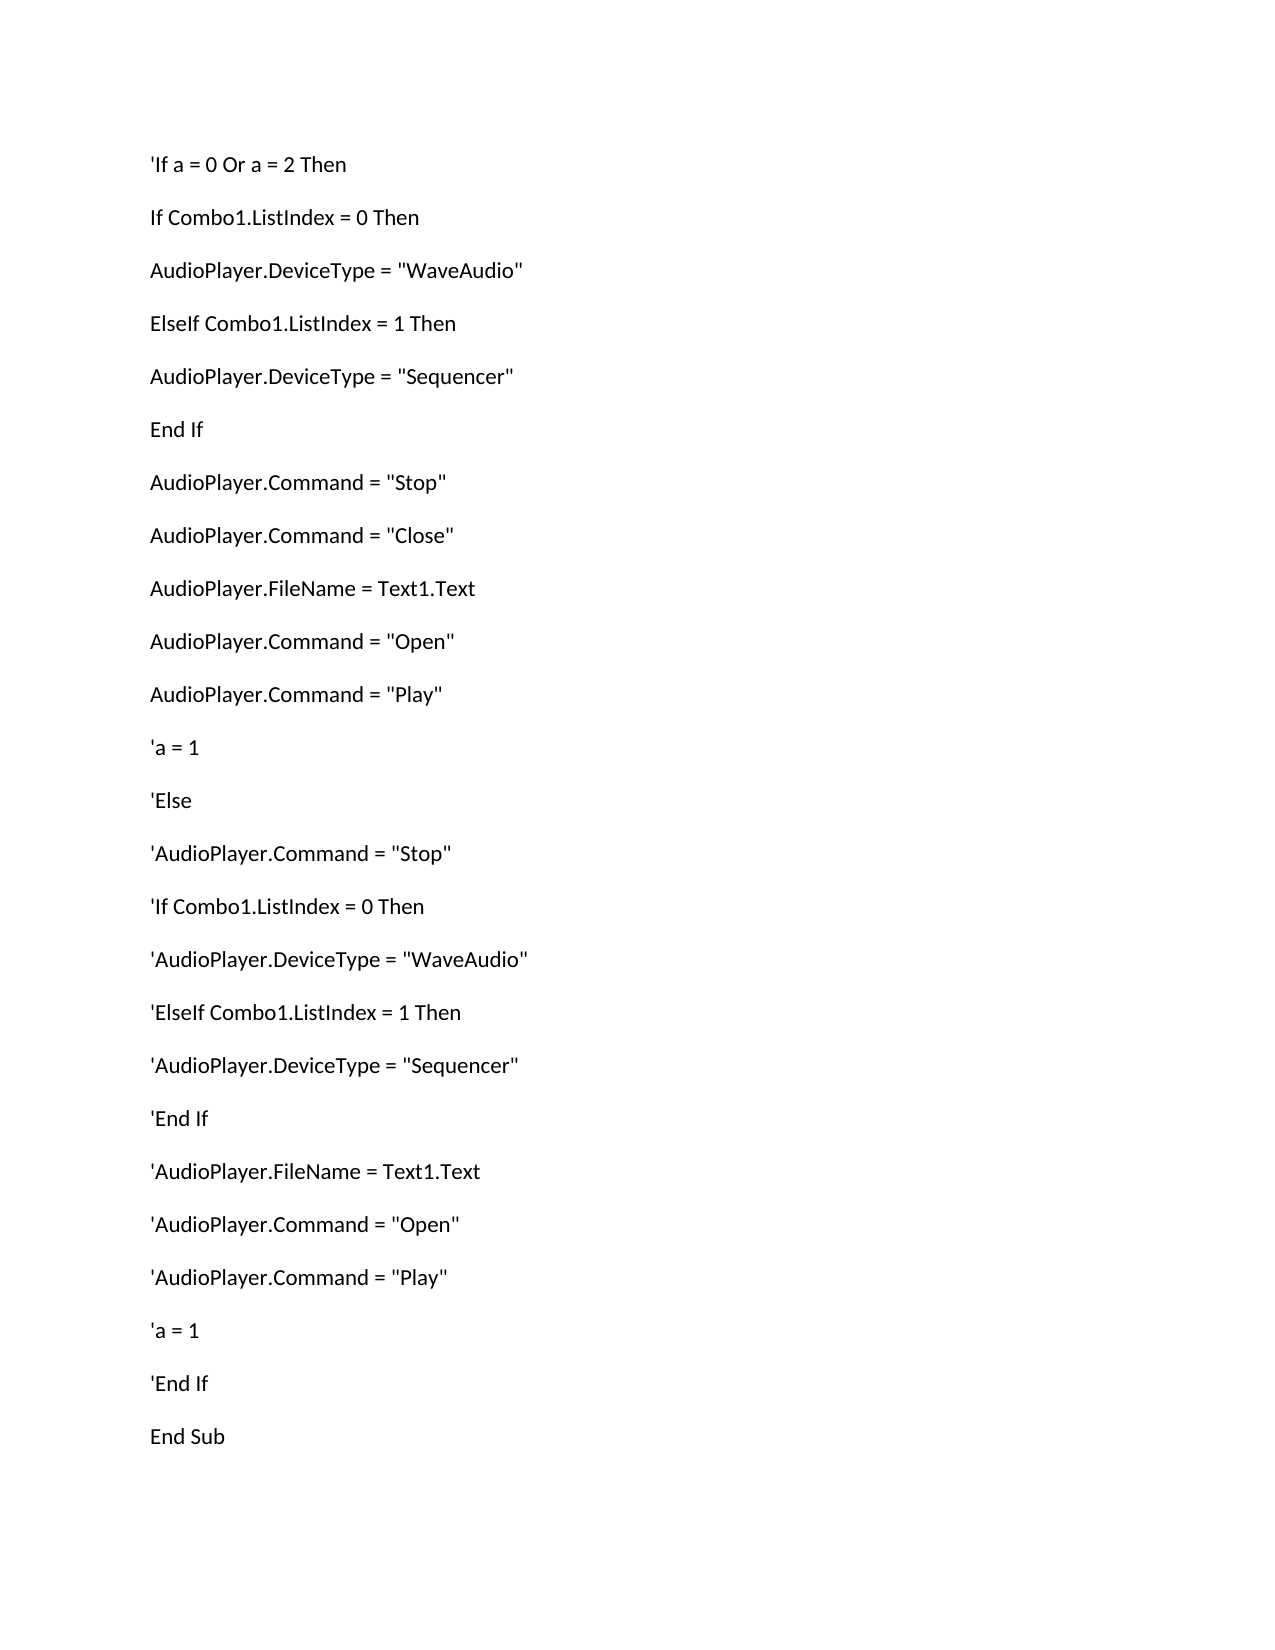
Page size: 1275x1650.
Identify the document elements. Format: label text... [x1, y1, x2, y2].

text ElseIf Combo1.ListIndex = 1 Then [150, 309, 1125, 337]
text 'If a = 0 Or a = 2 Then [150, 150, 1125, 178]
text AudioPlayer.Command = "Play" [150, 680, 1125, 708]
text 'End If [150, 1369, 1125, 1397]
text AudioPlayer.FileName = Text1.Text [150, 574, 1125, 602]
text End If [150, 415, 1125, 443]
text 'a = 1 [150, 1316, 1125, 1344]
text AudioPlayer.DeviceType = "Sequencer" [150, 362, 1125, 390]
text 'AudioPlayer.Command = "Play" [150, 1263, 1125, 1291]
text AudioPlayer.DeviceType = "WaveAudio" [150, 256, 1125, 284]
text 'AudioPlayer.DeviceType = "Sequencer" [150, 1051, 1125, 1079]
text 'AudioPlayer.Command = "Stop" [150, 839, 1125, 867]
text AudioPlayer.Command = "Stop" [150, 468, 1125, 496]
text 'ElseIf Combo1.ListIndex = 1 Then [150, 998, 1125, 1026]
text 'a = 1 [150, 733, 1125, 761]
text 'AudioPlayer.DeviceType = "WaveAudio" [150, 945, 1125, 973]
text If Combo1.ListIndex = 0 Then [150, 203, 1125, 231]
text 'AudioPlayer.Command = "Open" [150, 1210, 1125, 1238]
text 'If Combo1.ListIndex = 0 Then [150, 892, 1125, 920]
text End Sub [150, 1422, 1125, 1451]
text 'End If [150, 1104, 1125, 1132]
text 'AudioPlayer.FileName = Text1.Text [150, 1157, 1125, 1185]
text 'Else [150, 786, 1125, 814]
text AudioPlayer.Command = "Close" [150, 521, 1125, 549]
text AudioPlayer.Command = "Open" [150, 627, 1125, 655]
